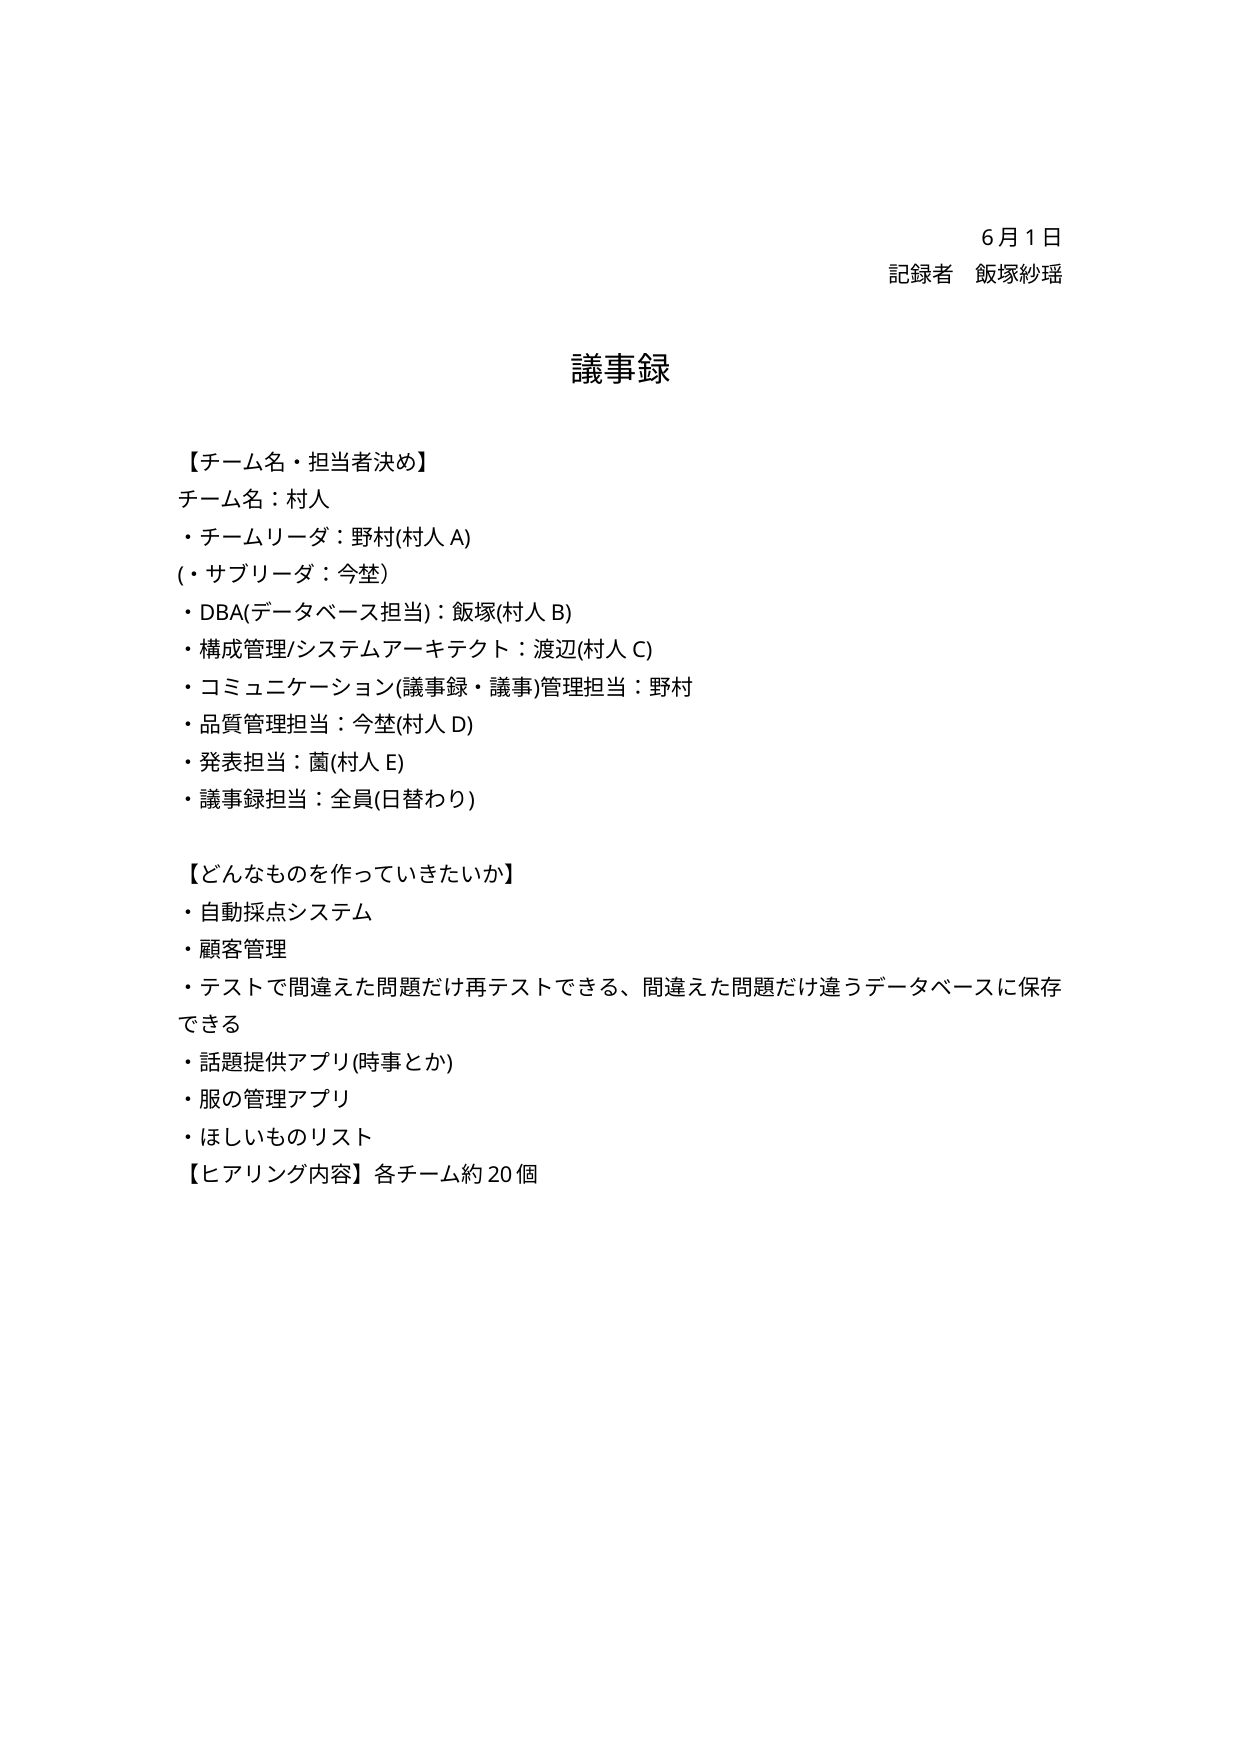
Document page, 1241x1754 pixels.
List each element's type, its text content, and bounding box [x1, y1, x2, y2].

text ・自動採点システム [177, 892, 1063, 929]
text ・チームリーダ：野村(村人A) [177, 517, 1063, 554]
text ・DBA(データベース担当)：飯塚(村人B) [177, 592, 1063, 629]
text チーム名：村人 [177, 479, 1063, 517]
text ・ほしいものリスト [177, 1117, 1063, 1154]
text 【どんなものを作っていきたいか】 [177, 854, 1063, 892]
text 【チーム名・担当者決め】 [177, 442, 1063, 479]
text 議事録 [177, 329, 1063, 404]
text 6月1日 [177, 217, 1063, 254]
text ・話題提供アプリ(時事とか) [177, 1042, 1063, 1079]
text 記録者 飯塚紗瑶 [177, 254, 1063, 292]
text ・品質管理担当：今埜(村人D) [177, 704, 1063, 742]
text ・テストで間違えた問題だけ再テストできる、間違えた問題だけ違うデータベースに保存できる [177, 967, 1063, 1042]
text ・顧客管理 [177, 929, 1063, 967]
text ・構成管理/システムアーキテクト：渡辺(村人C) [177, 629, 1063, 667]
text ・発表担当：薗(村人E) [177, 742, 1063, 779]
text (・サブリーダ：今埜） [177, 554, 1063, 592]
text ・服の管理アプリ [177, 1079, 1063, 1117]
text ・コミュニケーション(議事録・議事)管理担当：野村 [177, 667, 1063, 704]
text ・議事録担当：全員(日替わり) [177, 779, 1063, 817]
text 【ヒアリング内容】各チーム約20個 [177, 1154, 1063, 1192]
